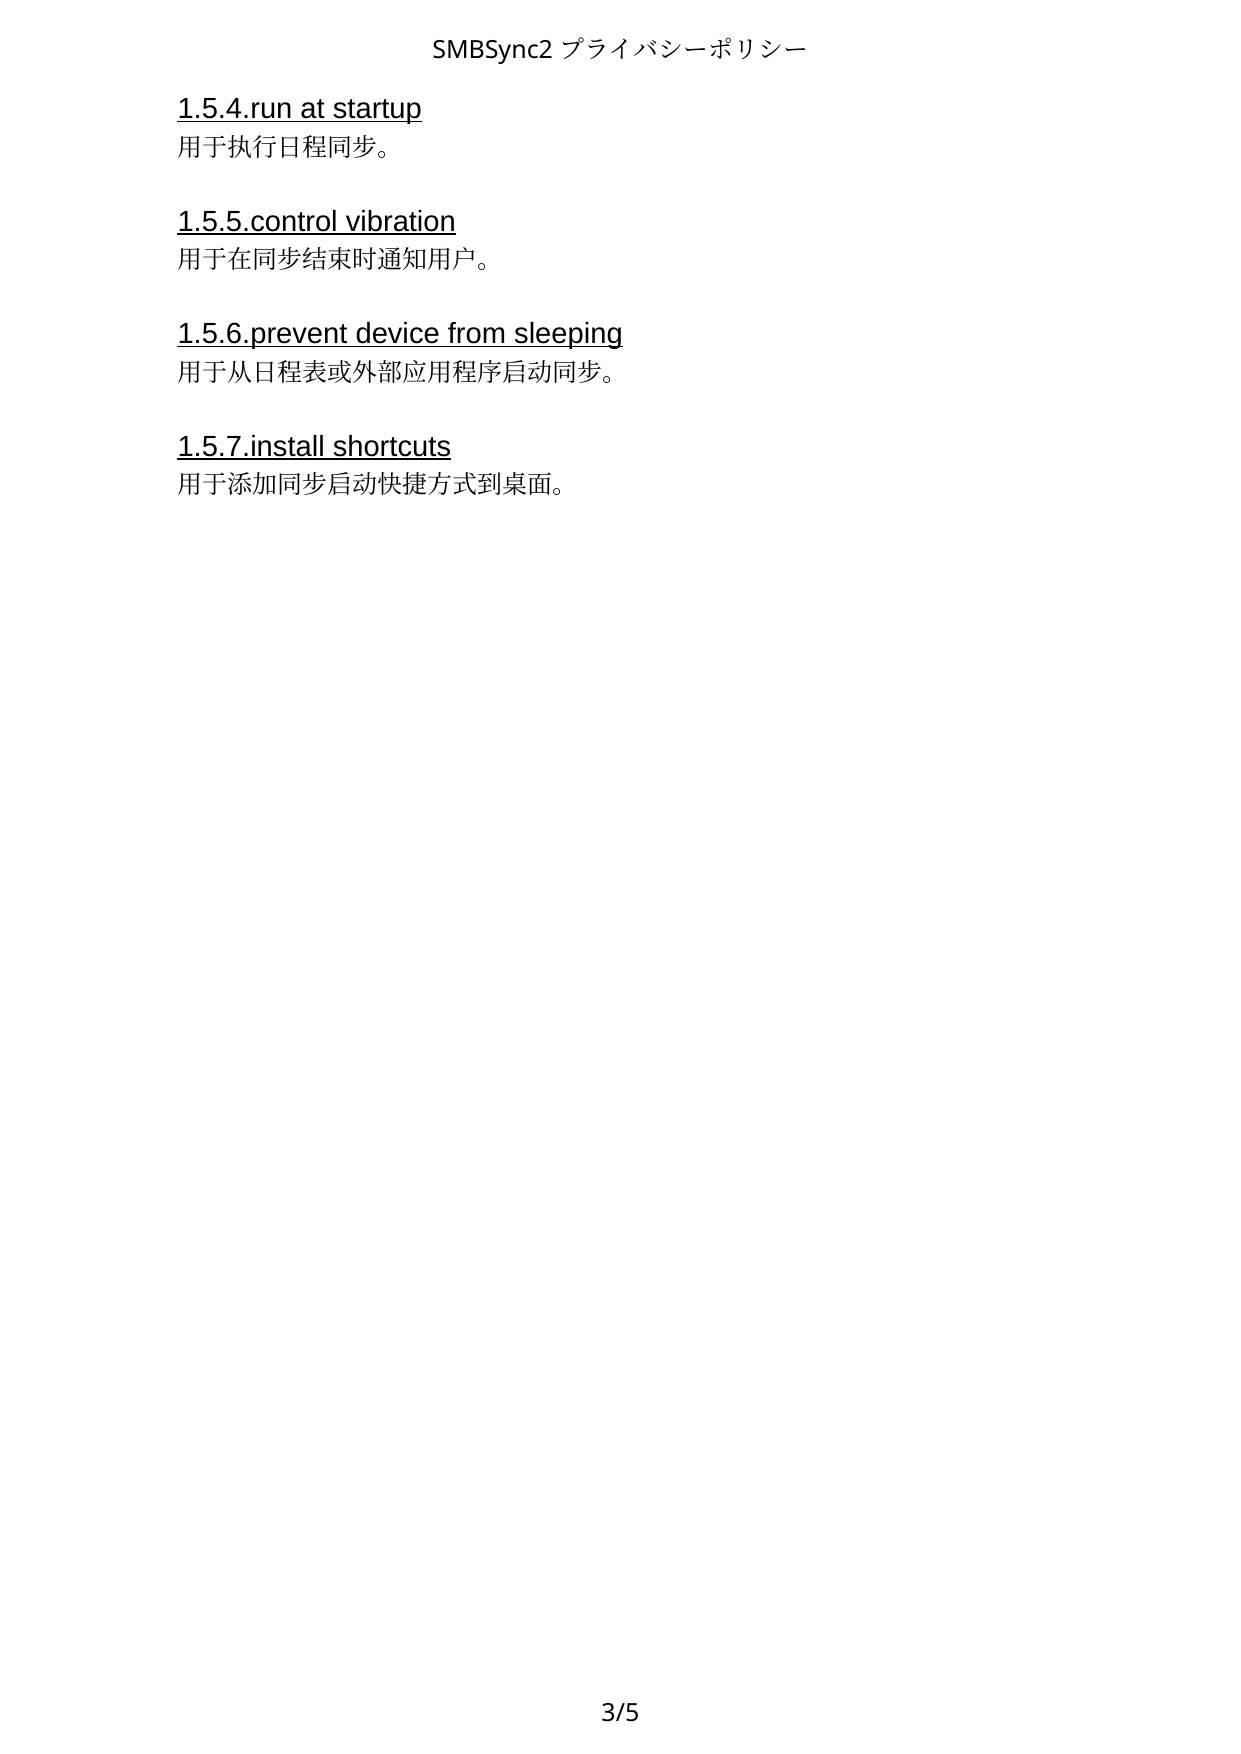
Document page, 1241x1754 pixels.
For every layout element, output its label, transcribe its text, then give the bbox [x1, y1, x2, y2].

text 用于从日程表或外部应用程序启动同步。 [177, 352, 1063, 389]
text 用于在同步结束时通知用户。 [177, 239, 1063, 277]
subtitle 1.5.7.install shortcuts [177, 427, 1063, 464]
subtitle 1.5.6.prevent device from sleeping [177, 314, 1063, 352]
subtitle 1.5.5.control vibration [177, 202, 1063, 239]
text 用于执行日程同步。 [177, 127, 1063, 164]
subtitle 1.5.4.run at startup [177, 89, 1063, 127]
text 用于添加同步启动快捷方式到桌面。 [177, 464, 1063, 502]
